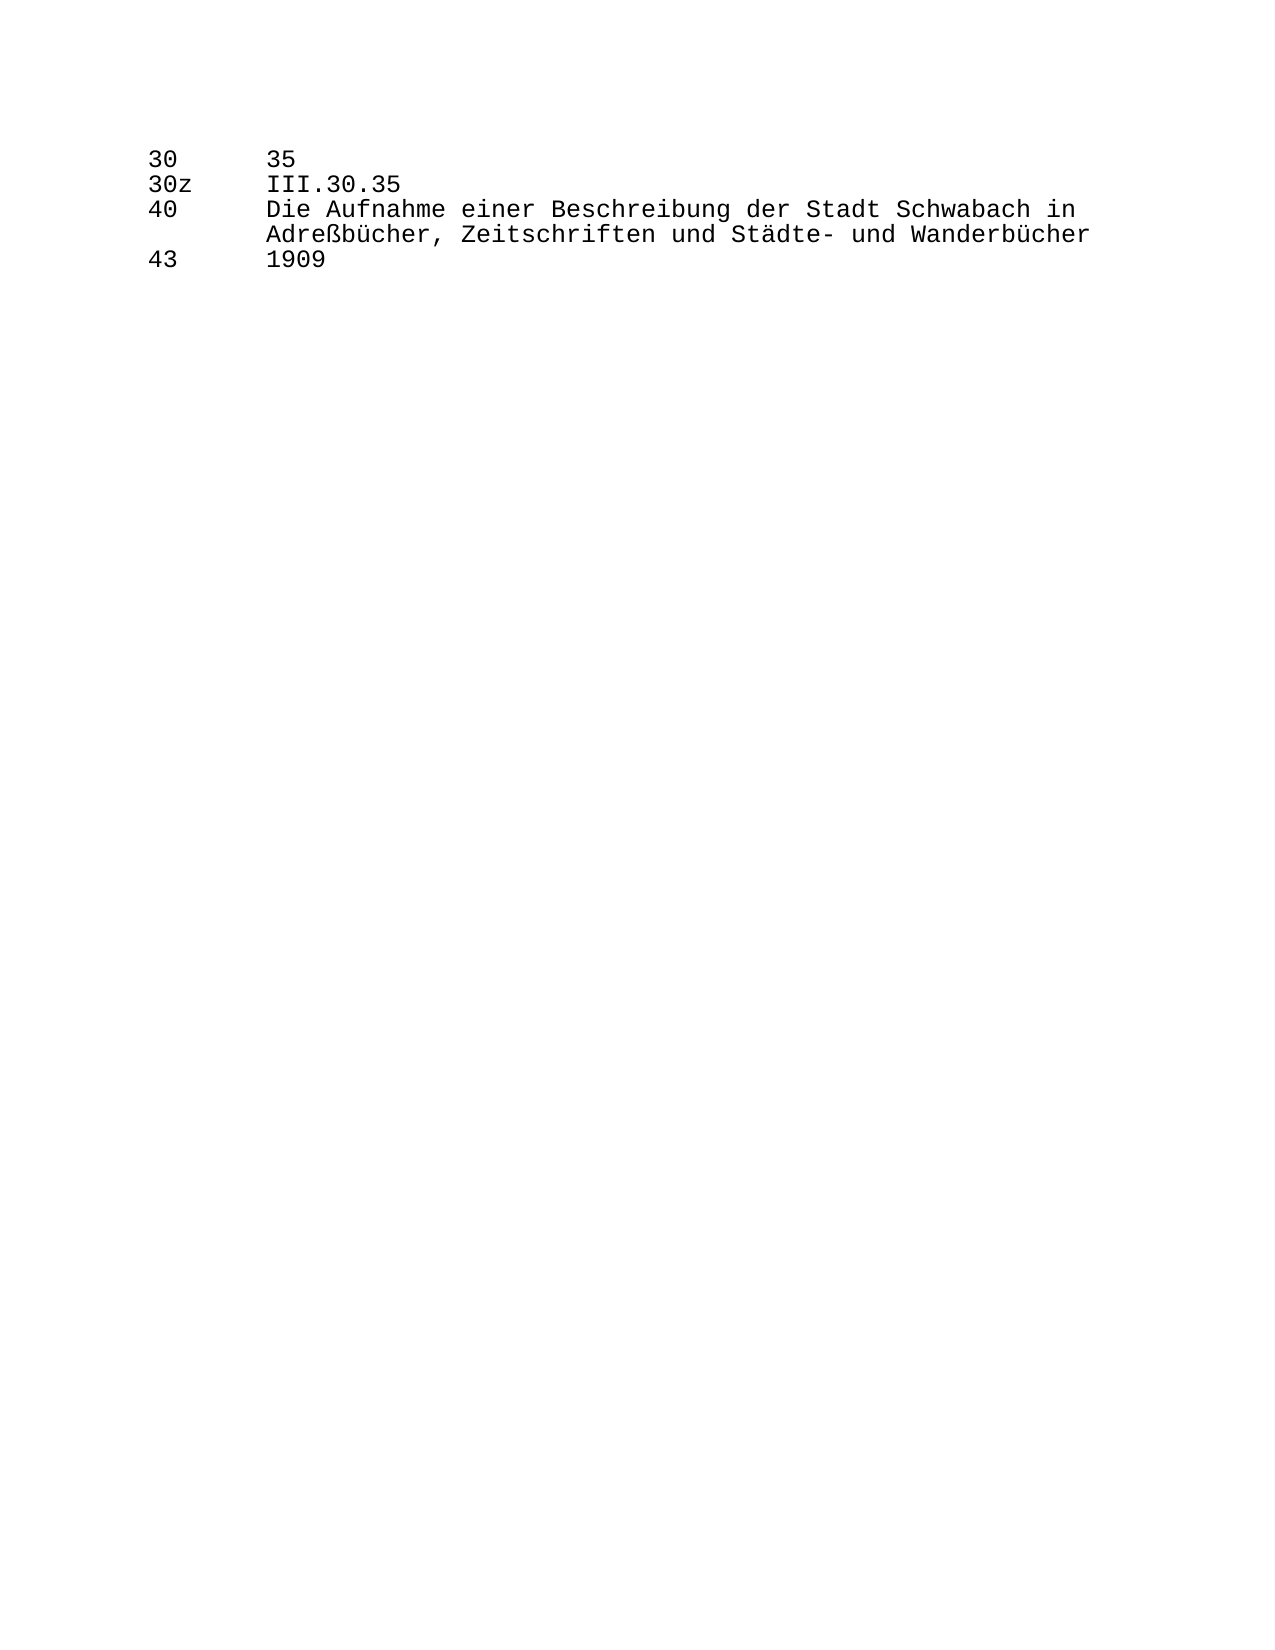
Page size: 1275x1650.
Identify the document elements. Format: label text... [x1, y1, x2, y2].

text 40 Die Aufnahme einer Beschreibung der Stadt o[Schwabach]o in s[Adreßbücher]s, s[Zeitschriften]s und s[Städte- und Wanderbücher]s [148, 198, 1127, 248]
text 30 35 [148, 148, 1127, 173]
text 43 1909 [148, 248, 1127, 273]
text 30z III.30.35 [148, 173, 1127, 198]
